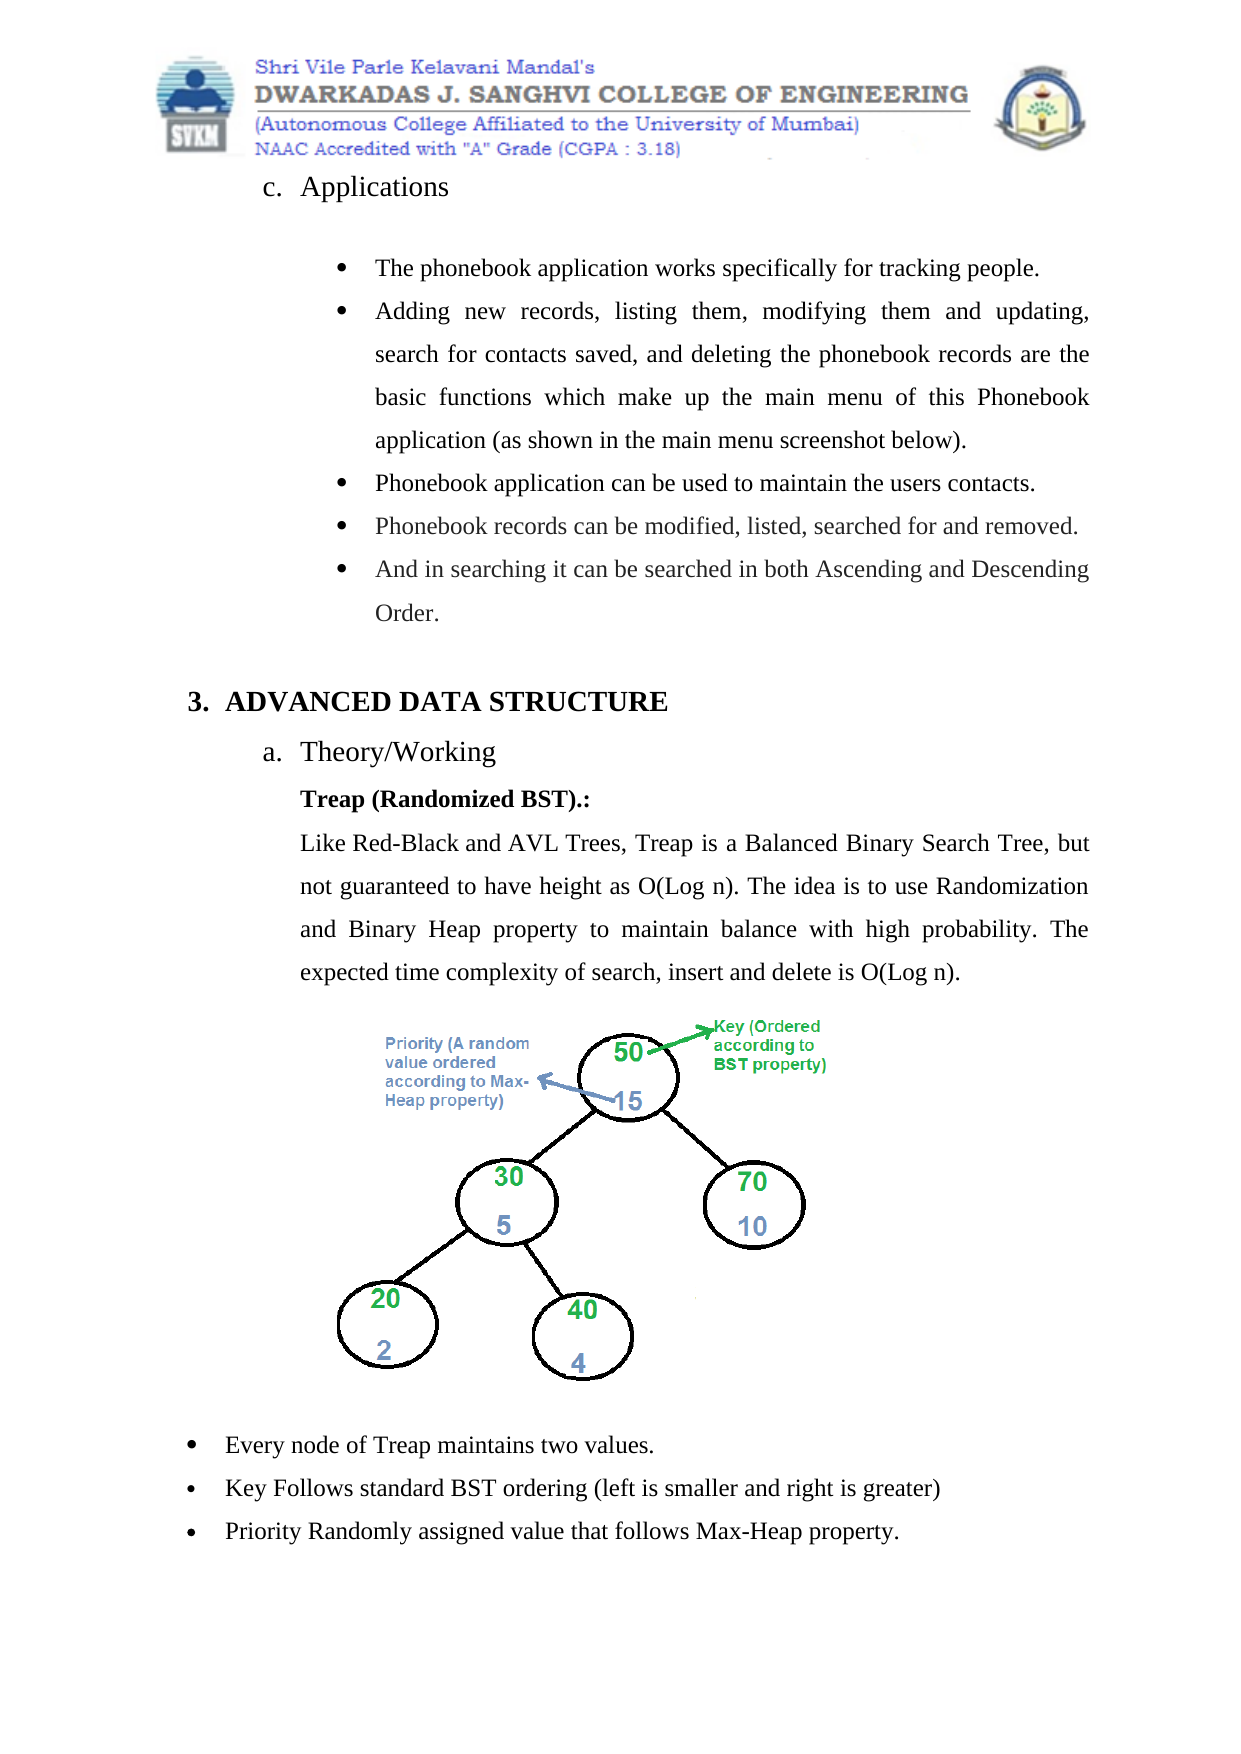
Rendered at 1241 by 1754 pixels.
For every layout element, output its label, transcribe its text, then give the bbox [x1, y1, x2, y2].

list Applications [262, 169, 1090, 202]
picture [150, 37, 1091, 169]
list Theory/Working [262, 734, 1090, 768]
list Priority Randomly assigned value that follows Max-Heap property. [187, 1516, 1090, 1545]
list The phonebook application works specifically for tracking people. [337, 253, 1090, 281]
text Treap (Randomized BST).: [300, 784, 1090, 813]
list Every node of Treap maintains two values. [187, 1430, 1090, 1459]
list Key Follows standard BST ordering (left is smaller and right is greater) [187, 1473, 1090, 1502]
list Phonebook records can be modified, listed, searched for and removed. [337, 511, 1090, 540]
list And in searching it can be searched in both Ascending and Descending Order. [337, 554, 1090, 626]
list ADVANCED DATA STRUCTURE [187, 684, 1090, 717]
list Adding new records, listing them, modifying them and updating, search for contacts saved, and deleting the phonebook records are the basic functions which make up the main menu of this Phonebook application (as shown in the main menu screenshot below). [337, 296, 1090, 454]
picture [300, 1000, 844, 1416]
list Phonebook application can be used to maintain the users contacts. [337, 468, 1090, 497]
text Like Red-Black and AVL Trees, Treap is a Balanced Binary Search Tree, but not guaranteed to have height as O(Log n). The idea is to use Randomization and Binary Heap property to maintain balance with high probability. The expected time complexity of search, insert and delete is O(Log n). [300, 828, 1090, 986]
